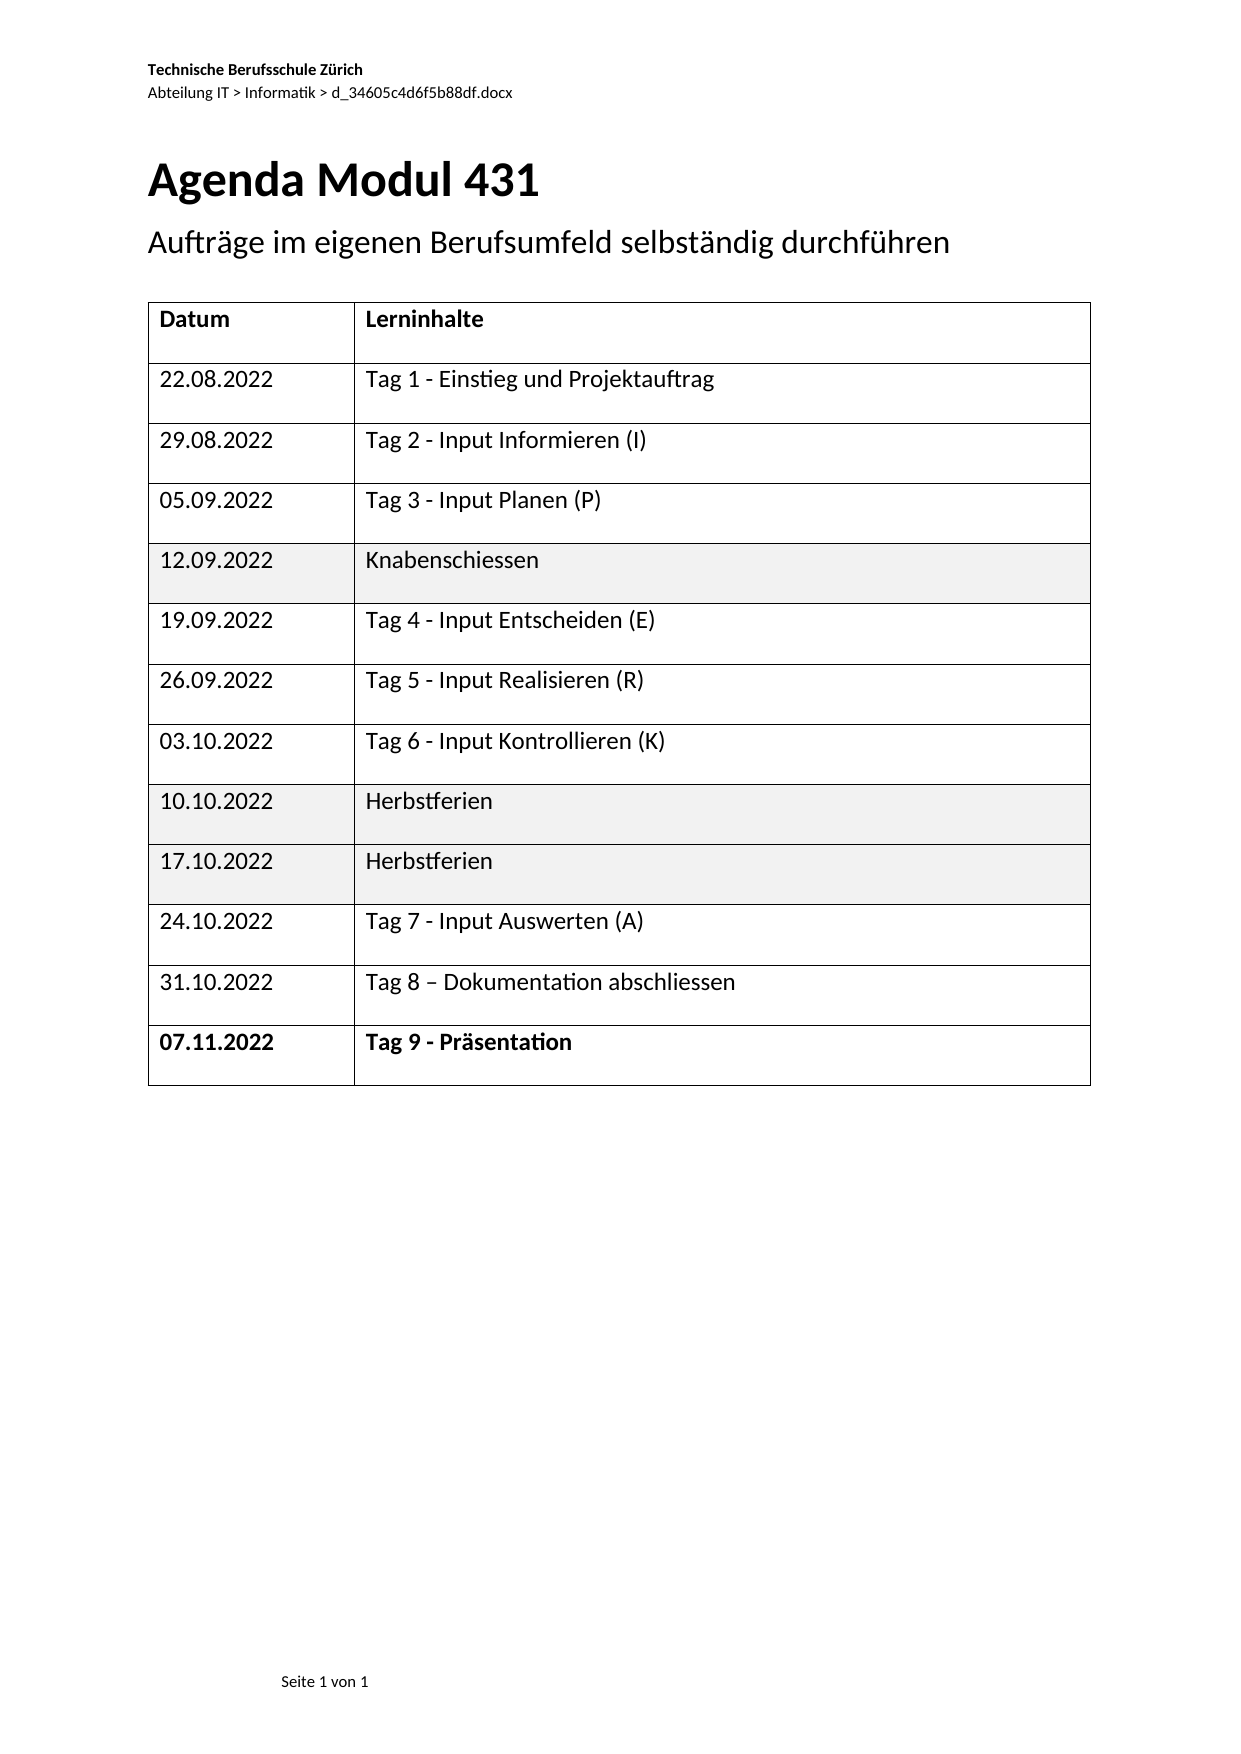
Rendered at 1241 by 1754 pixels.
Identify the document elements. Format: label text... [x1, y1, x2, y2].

table_cell Tag 8 – Dokumentation abschliessen [355, 966, 1090, 1025]
table_cell Tag 3 - Input Planen (P) [355, 484, 1090, 543]
table_cell 24.10.2022 [149, 905, 354, 964]
table_cell 07.11.2022 [149, 1026, 354, 1085]
table_cell 26.09.2022 [149, 665, 354, 724]
table_cell Tag 2 - Input Informieren (I) [355, 424, 1090, 483]
table_cell 19.09.2022 [149, 604, 354, 663]
title Agenda Modul 431 [148, 148, 1093, 209]
table_cell Tag 7 - Input Auswerten (A) [355, 905, 1090, 964]
table_cell Herbstferien [355, 785, 1090, 844]
subtitle Aufträge im eigenen Berufsumfeld selbständig durchführen [148, 221, 1093, 262]
table_cell 12.09.2022 [149, 544, 354, 603]
table_cell Knabenschiessen [355, 544, 1090, 603]
table_cell 10.10.2022 [149, 785, 354, 844]
table_cell 05.09.2022 [149, 484, 354, 543]
table_cell Herbstferien [355, 845, 1090, 904]
table_cell Tag 4 - Input Entscheiden (E) [355, 604, 1090, 663]
table_cell 22.08.2022 [149, 364, 354, 423]
table_cell Tag 1 - Einstieg und Projektauftrag [355, 364, 1090, 423]
table_header Datum [149, 303, 354, 362]
table_cell Tag 6 - Input Kontrollieren (K) [355, 725, 1090, 784]
table_header Lerninhalte [355, 303, 1090, 362]
table_cell Tag 9 - Präsentation [355, 1026, 1090, 1085]
table_cell 29.08.2022 [149, 424, 354, 483]
table_cell 31.10.2022 [149, 966, 354, 1025]
table_cell 03.10.2022 [149, 725, 354, 784]
table_cell 17.10.2022 [149, 845, 354, 904]
table_cell Tag 5 - Input Realisieren (R) [355, 665, 1090, 724]
